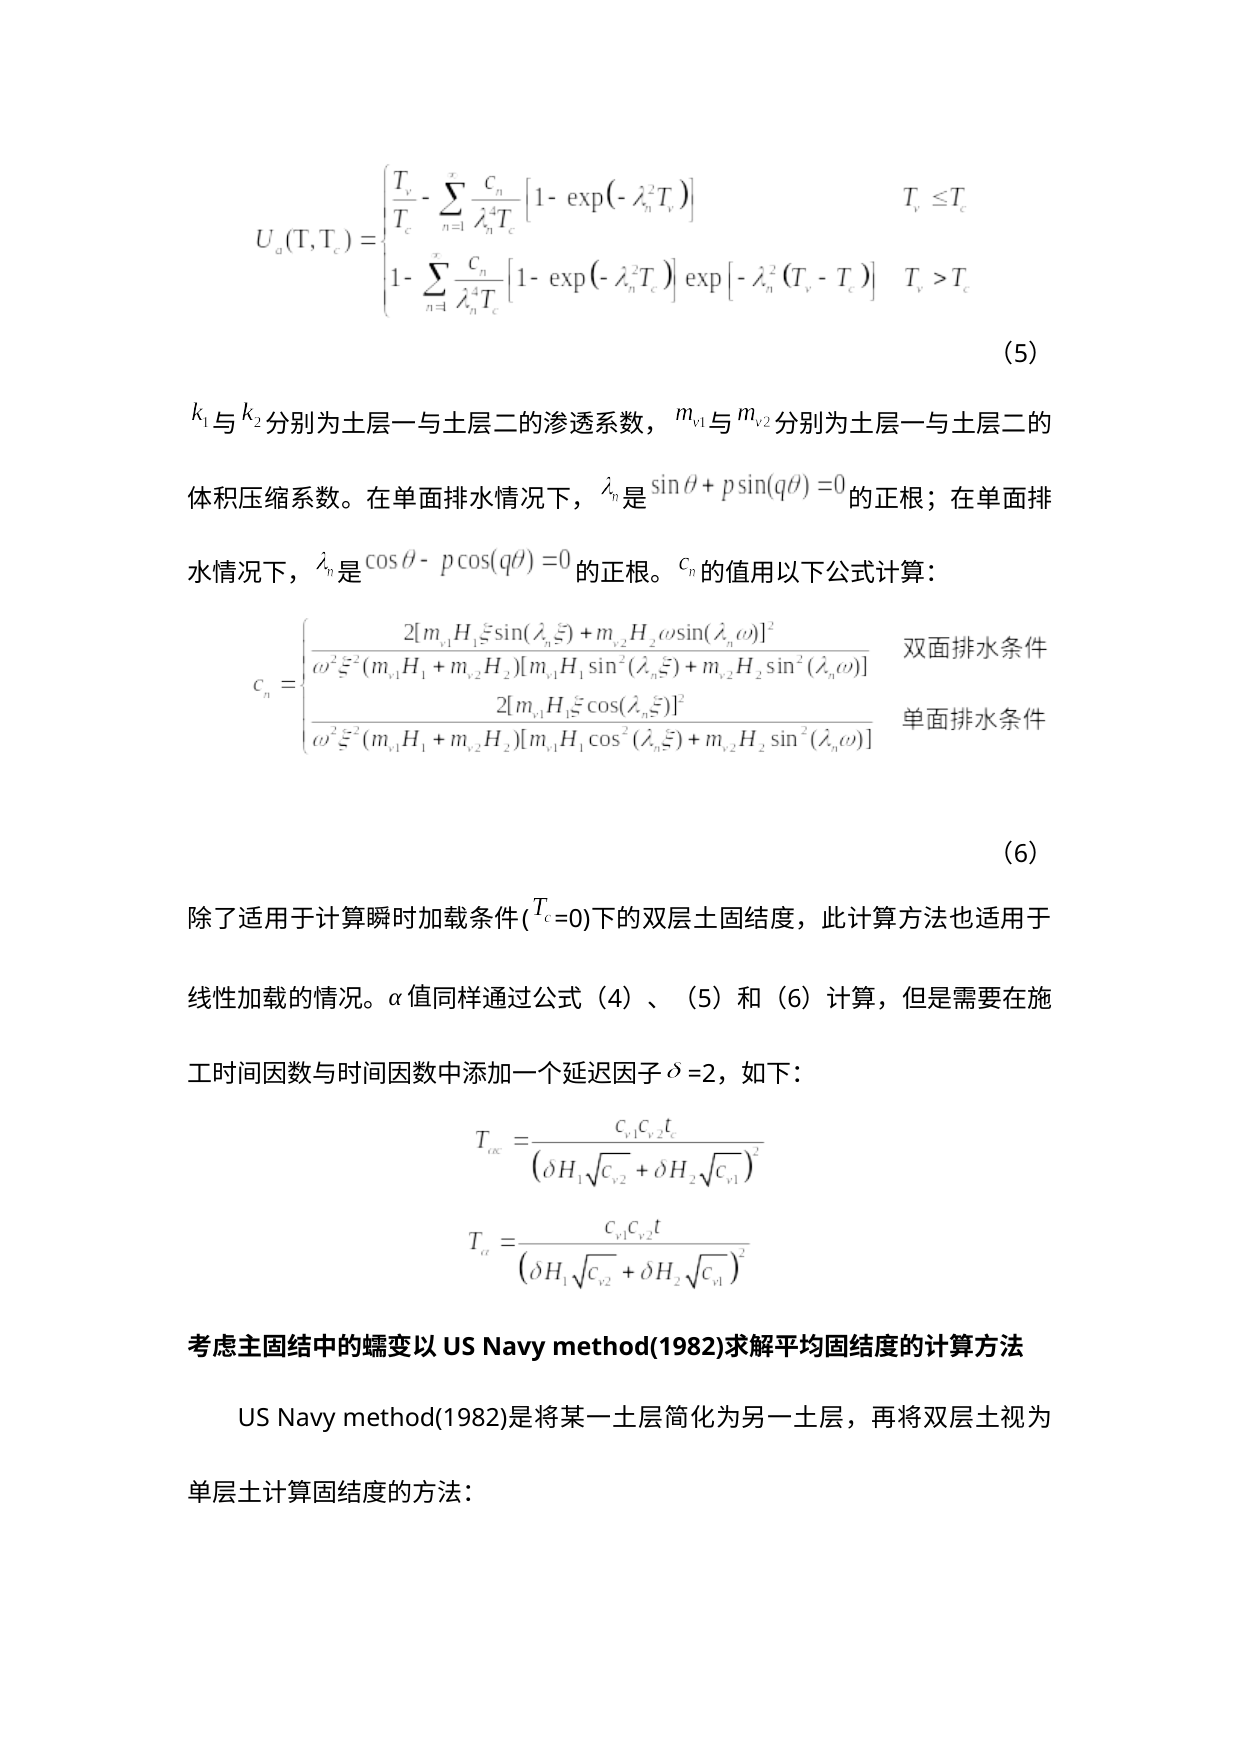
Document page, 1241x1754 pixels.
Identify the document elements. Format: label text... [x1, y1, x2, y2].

text （6） [187, 615, 1053, 884]
text US Navy method(1982)是将某一土层简化为另一土层，再将双层土视为单层土计算固结度的方法： [187, 1383, 1053, 1523]
text 考虑主固结中的蠕变以US Navy method(1982)求解平均固结度的计算方法 [187, 1312, 1053, 1377]
text （5） [187, 162, 1053, 389]
text 与分别为土层一与土层二的渗透系数，与分别为土层一与土层二的体积压缩系数。在单面排水情况下，是的正根；在单面排水情况下，是的正根。的值用以下公式计算： [187, 395, 1053, 609]
text 除了适用于计算瞬时加载条件(=0)下的双层土固结度，此计算方法也适用于线性加载的情况。同样通过公式（4）、（5）和（6）计算，但是需要在施工时间因数与时间因数中添加一个延迟因子=2，如下： [187, 890, 1053, 1104]
